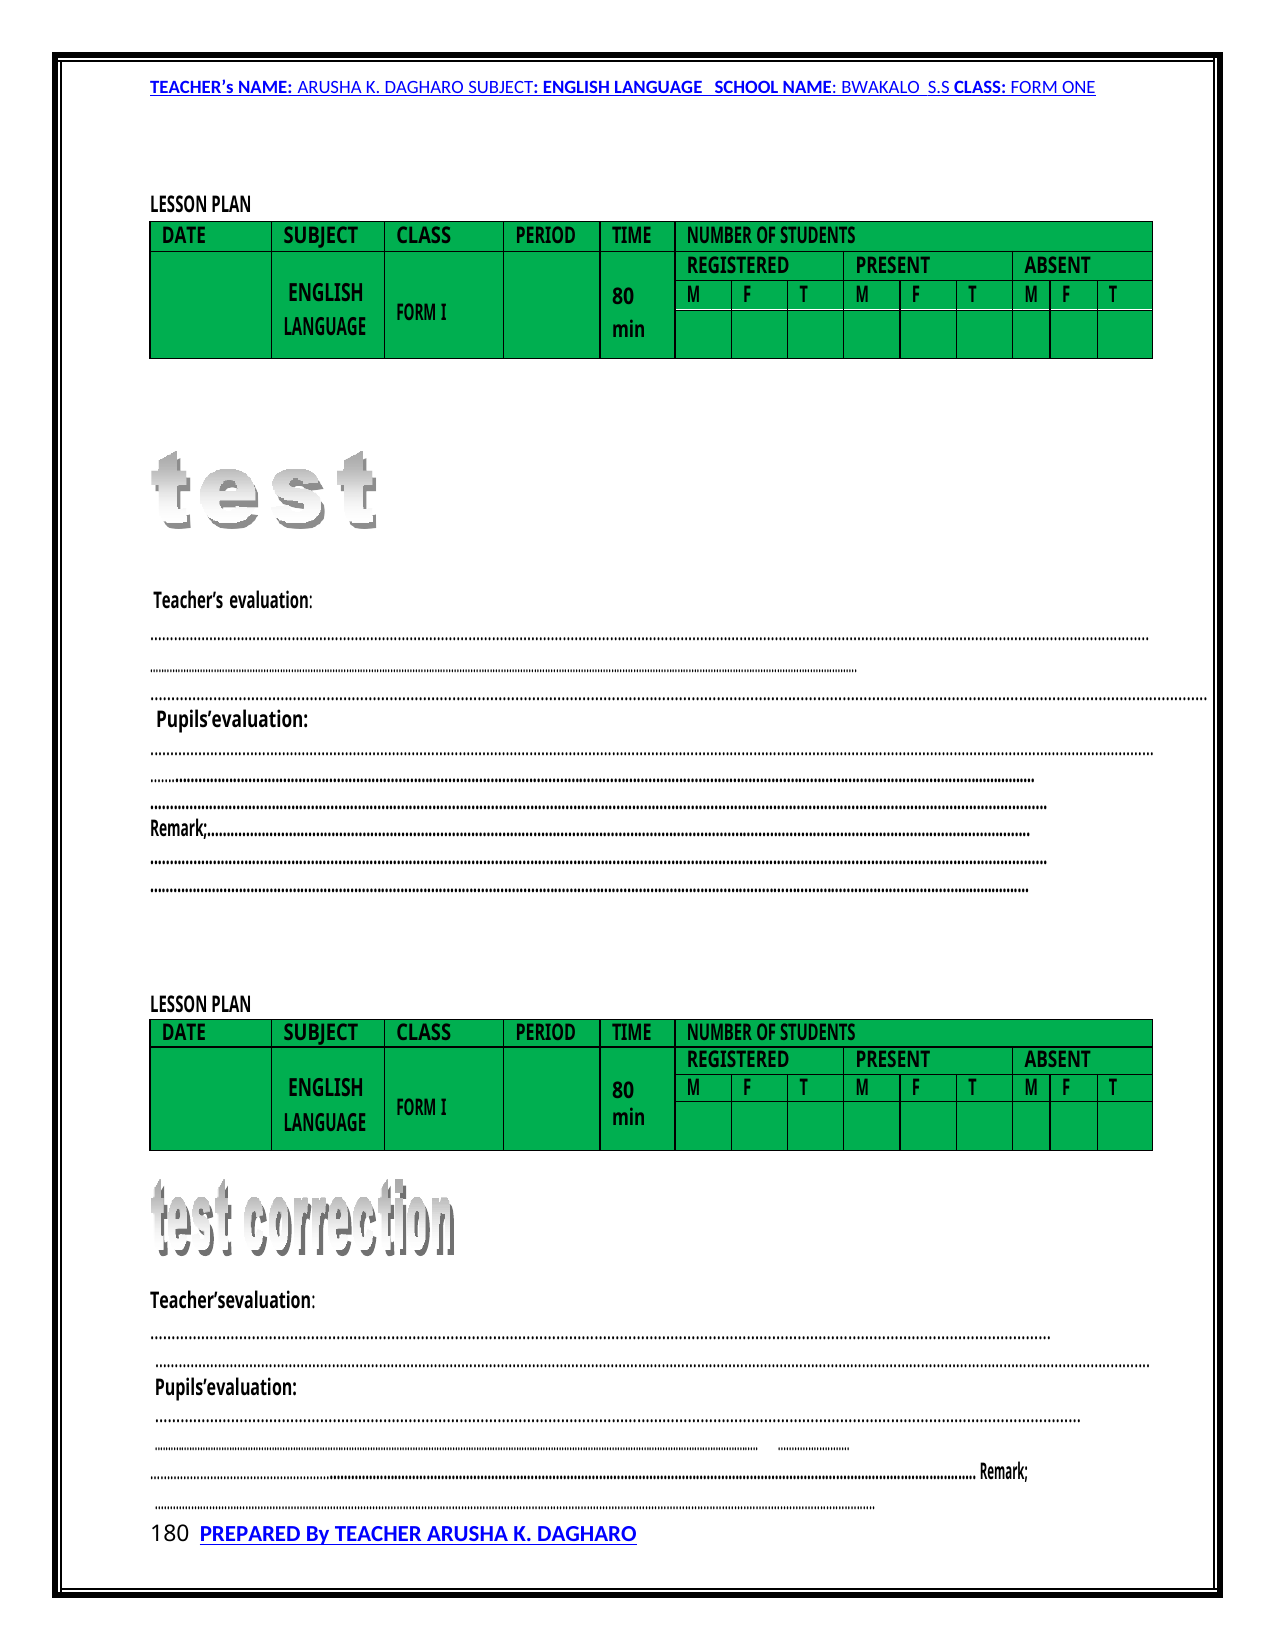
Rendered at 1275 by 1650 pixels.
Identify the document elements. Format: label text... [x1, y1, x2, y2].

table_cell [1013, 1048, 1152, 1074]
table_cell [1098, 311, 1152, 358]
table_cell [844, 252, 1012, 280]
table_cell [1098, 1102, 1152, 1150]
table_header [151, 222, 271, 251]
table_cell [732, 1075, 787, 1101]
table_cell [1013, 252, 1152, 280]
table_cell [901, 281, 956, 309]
picture [269, 1197, 288, 1250]
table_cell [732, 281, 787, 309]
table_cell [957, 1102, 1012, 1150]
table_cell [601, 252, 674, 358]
picture [151, 451, 191, 529]
text Pupils’evaluation: [148, 706, 316, 733]
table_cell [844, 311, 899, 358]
text Remark;………………………………………………………………………………………………………………………………………………………………………………………….. [150, 815, 1212, 842]
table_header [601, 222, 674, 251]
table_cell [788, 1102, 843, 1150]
text ………………………………………………………………………………………………………………………………………………………………………………………………………….......................... [150, 616, 1212, 647]
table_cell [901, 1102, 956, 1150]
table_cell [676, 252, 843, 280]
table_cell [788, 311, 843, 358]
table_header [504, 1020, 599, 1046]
picture [271, 469, 325, 529]
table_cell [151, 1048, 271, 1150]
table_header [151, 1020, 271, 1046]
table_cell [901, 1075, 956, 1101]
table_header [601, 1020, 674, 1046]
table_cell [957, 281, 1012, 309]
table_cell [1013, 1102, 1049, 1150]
picture [378, 1179, 391, 1250]
text ………………………………………………………………………………………………………………………………………………………………………………………........................... Remark;…………………………………………………………………................................................................................................................................................................. [150, 1455, 1212, 1517]
picture [353, 1197, 373, 1250]
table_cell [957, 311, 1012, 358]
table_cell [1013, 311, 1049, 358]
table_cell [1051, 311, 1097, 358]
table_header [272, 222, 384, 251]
picture [395, 1198, 403, 1249]
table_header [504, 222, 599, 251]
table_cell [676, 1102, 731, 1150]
picture [395, 1179, 403, 1193]
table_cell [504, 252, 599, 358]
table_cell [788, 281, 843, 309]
picture [244, 1197, 263, 1250]
text Teacher’s evaluation: [150, 584, 316, 615]
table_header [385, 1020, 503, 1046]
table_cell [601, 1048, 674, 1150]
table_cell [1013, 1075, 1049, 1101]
text Pupils’evaluation:………………………………………………………………………………………………………………………………………………………………………………………………… [154, 1373, 1212, 1428]
text LESSON PLAN [150, 188, 1212, 219]
text …………………………………………………………………………………………………………………………………………………………………………………………................... [150, 870, 1212, 897]
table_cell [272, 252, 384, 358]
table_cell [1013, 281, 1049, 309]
picture [151, 1179, 164, 1250]
text …………………………………………………………………………………………………………………………………………………………………………………………………………........................ [150, 679, 1212, 706]
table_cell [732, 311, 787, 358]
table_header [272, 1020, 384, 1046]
picture [215, 1179, 228, 1250]
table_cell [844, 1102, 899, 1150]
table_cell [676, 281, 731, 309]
text ................................................................................................................................................................................................................................... .......................... [154, 1429, 1212, 1455]
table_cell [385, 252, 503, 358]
picture [192, 1197, 210, 1250]
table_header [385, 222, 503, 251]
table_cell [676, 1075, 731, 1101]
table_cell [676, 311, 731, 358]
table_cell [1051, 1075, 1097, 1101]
picture [168, 1197, 187, 1250]
picture [432, 1197, 450, 1249]
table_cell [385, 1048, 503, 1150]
picture [337, 451, 377, 529]
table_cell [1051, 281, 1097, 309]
text ..................................................................................................................................................................................................................................... [150, 788, 1212, 815]
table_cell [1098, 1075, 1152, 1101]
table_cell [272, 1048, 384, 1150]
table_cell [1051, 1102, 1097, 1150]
picture [200, 469, 259, 529]
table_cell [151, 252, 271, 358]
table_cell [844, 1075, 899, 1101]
text ................................................................................................................................................................................................................................................................ [150, 648, 1212, 679]
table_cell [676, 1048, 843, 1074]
picture [328, 1197, 348, 1250]
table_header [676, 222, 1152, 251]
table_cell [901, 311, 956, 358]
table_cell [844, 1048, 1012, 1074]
picture [294, 1197, 308, 1249]
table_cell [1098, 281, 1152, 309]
picture [312, 1197, 326, 1249]
text .................................…………………………………………………………………………………………………………………………………………………………………………………………………… [150, 734, 1212, 760]
picture [407, 1197, 426, 1250]
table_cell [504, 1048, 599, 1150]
text Teacher’sevaluation:…………………………………………………………………………………………………………………………………………………………………………………………… [150, 1284, 1212, 1346]
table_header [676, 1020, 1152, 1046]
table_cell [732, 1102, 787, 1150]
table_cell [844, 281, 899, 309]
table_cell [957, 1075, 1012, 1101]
text …….………………………………………………………………………………………………………………………………………………………………………………………................. [150, 760, 1212, 788]
text LESSON PLAN [150, 988, 1212, 1019]
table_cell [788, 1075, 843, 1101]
text …………………………………………………………………………………………………………………………………………………………………………………………………………......................... [155, 1347, 1212, 1373]
text ..................................................................................................................................................................................................................................... [150, 842, 1212, 870]
